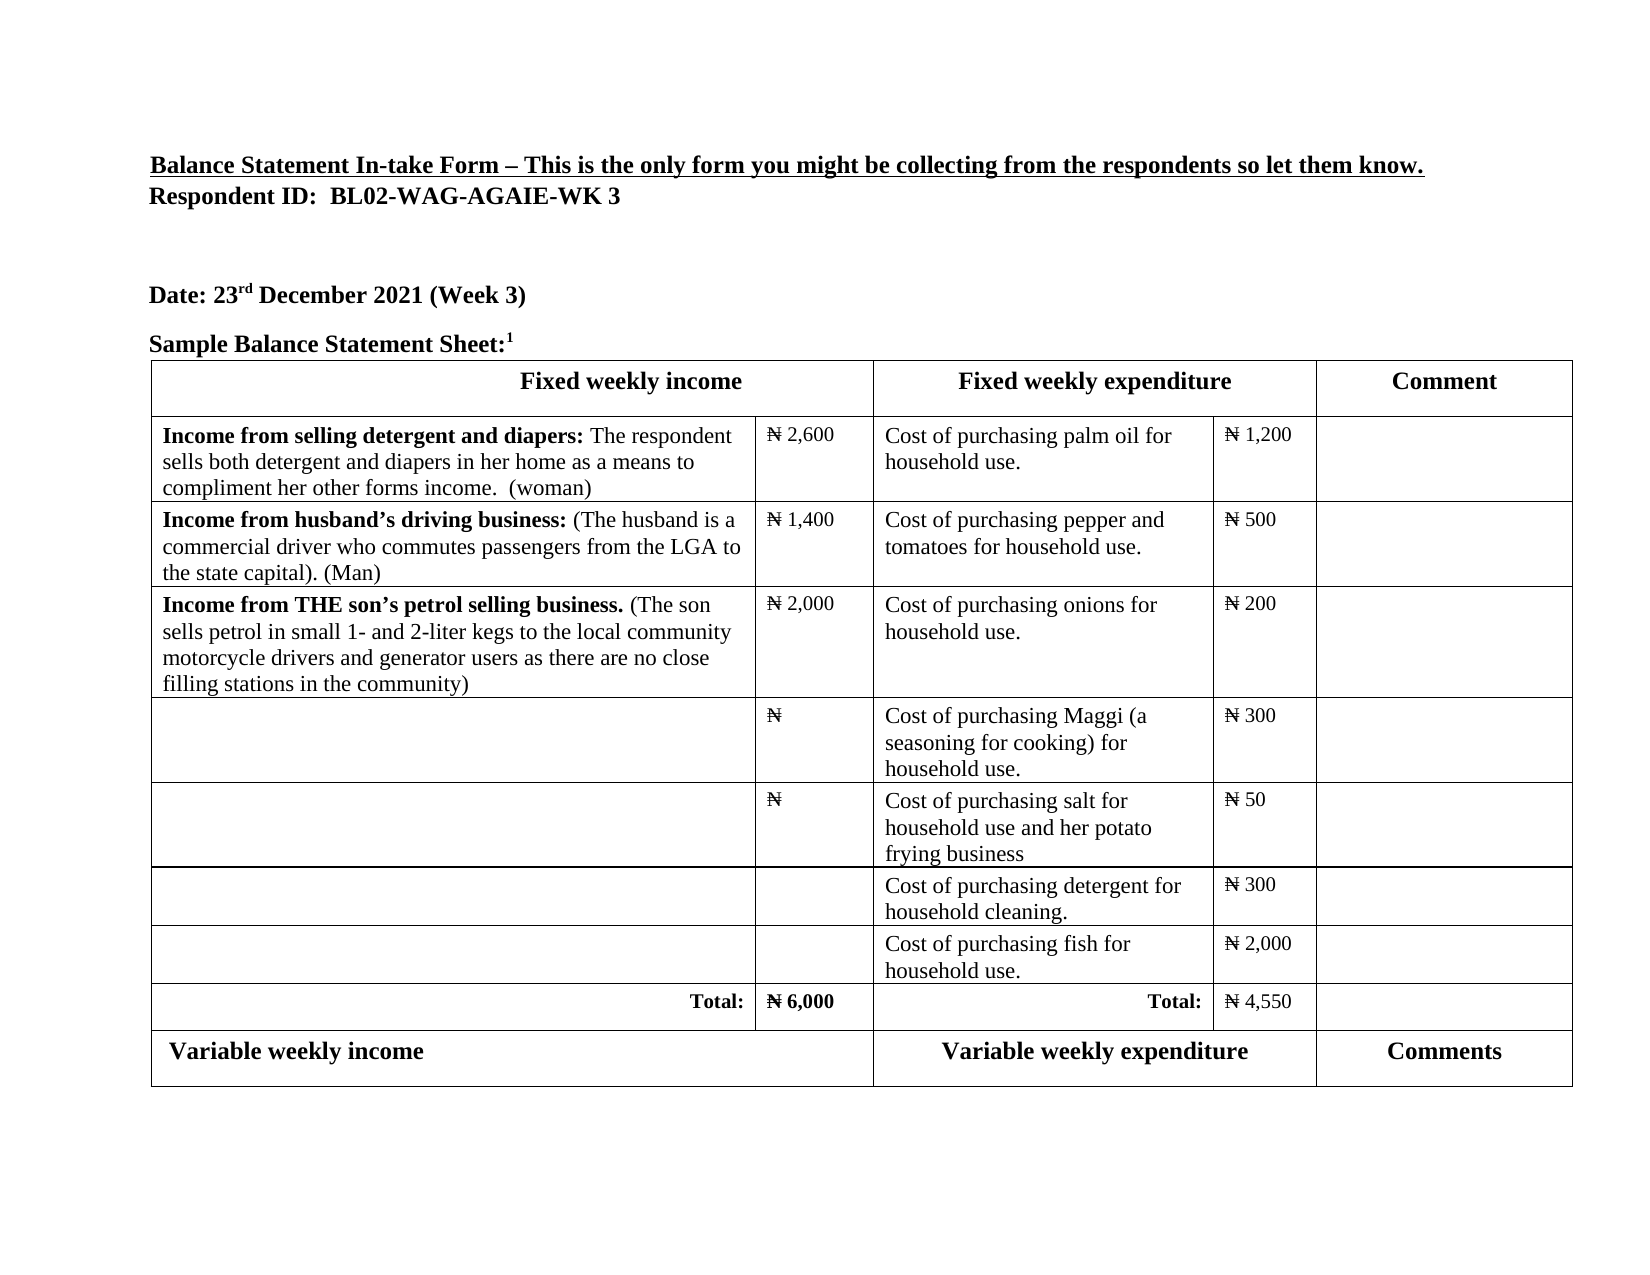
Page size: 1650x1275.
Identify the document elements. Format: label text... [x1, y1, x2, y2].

table_cell ₦ [756, 698, 873, 782]
table_cell ₦ 300 [1214, 698, 1316, 782]
table_cell ₦ 200 [1214, 587, 1316, 697]
table_cell Variable weekly income [152, 1031, 755, 1086]
table_cell [756, 868, 873, 925]
table_cell ₦ 50 [1214, 783, 1316, 866]
text Balance Statement In-take Form – This is the only form you might be collecting from the respondents so let them know. [150, 151, 1427, 179]
table_cell [755, 1031, 873, 1086]
table_cell Income from selling detergent and diapers: The respondent sells both detergent and diapers in her home as a means to compliment her other forms income. (woman) [152, 417, 755, 501]
table_cell [1317, 502, 1572, 586]
table_cell [152, 926, 755, 983]
text Respondent ID: BL02-WAG-AGAIE-WK 3 [148, 182, 1427, 210]
table_cell ₦ 1,400 [756, 502, 873, 586]
table_header Fixed weekly income [152, 361, 755, 416]
table_cell [152, 868, 755, 925]
table_cell ₦ 4,550 [1214, 984, 1316, 1030]
table_cell [152, 783, 755, 866]
table_cell [1317, 417, 1572, 501]
table_cell ₦ 2,600 [756, 417, 873, 501]
text Sample Balance Statement Sheet:1 [148, 329, 1427, 358]
table_cell Cost of purchasing fish for household use. [874, 926, 1213, 983]
table_cell [152, 698, 755, 782]
table_cell [1317, 926, 1572, 983]
table_cell Income from husband’s driving business: (The husband is a commercial driver who commutes passengers from the LGA to the state capital). (Man) [152, 502, 755, 586]
table_header Comment [1317, 361, 1572, 416]
table_header [755, 361, 873, 416]
table_cell [1317, 984, 1572, 1030]
table_cell Cost of purchasing palm oil for household use. [874, 417, 1213, 501]
table_cell ₦ 300 [1214, 868, 1316, 925]
table_cell [1317, 698, 1572, 782]
table_cell ₦ 1,200 [1214, 417, 1316, 501]
table_cell ₦ 6,000 [756, 984, 873, 1030]
table_cell Total: [874, 984, 1213, 1030]
table_cell [1317, 783, 1572, 866]
table_header Fixed weekly expenditure [874, 361, 1316, 416]
table_cell Income from THE son’s petrol selling business. (The son sells petrol in small 1- and 2-liter kegs to the local community motorcycle drivers and generator users as there are no close filling stations in the community) [152, 587, 755, 697]
table_cell ₦ [756, 783, 873, 866]
table_cell Cost of purchasing detergent for household cleaning. [874, 868, 1213, 925]
table_cell Cost of purchasing Maggi (a seasoning for cooking) for household use. [874, 698, 1213, 782]
table_cell ₦ 500 [1214, 502, 1316, 586]
table_cell [1317, 587, 1572, 697]
text Date: 23rd December 2021 (Week 3) [148, 280, 1427, 309]
table_cell Variable weekly expenditure [874, 1031, 1316, 1086]
table_cell [756, 926, 873, 983]
table_cell ₦ 2,000 [1214, 926, 1316, 983]
table_cell ₦ 2,000 [756, 587, 873, 697]
table_cell Cost of purchasing salt for household use and her potato frying business [874, 783, 1213, 866]
table_cell Total: [152, 984, 755, 1030]
table_cell Comments [1317, 1031, 1572, 1086]
table_cell Cost of purchasing onions for household use. [874, 587, 1213, 697]
table_cell Cost of purchasing pepper and tomatoes for household use. [874, 502, 1213, 586]
table_cell [1317, 868, 1572, 925]
